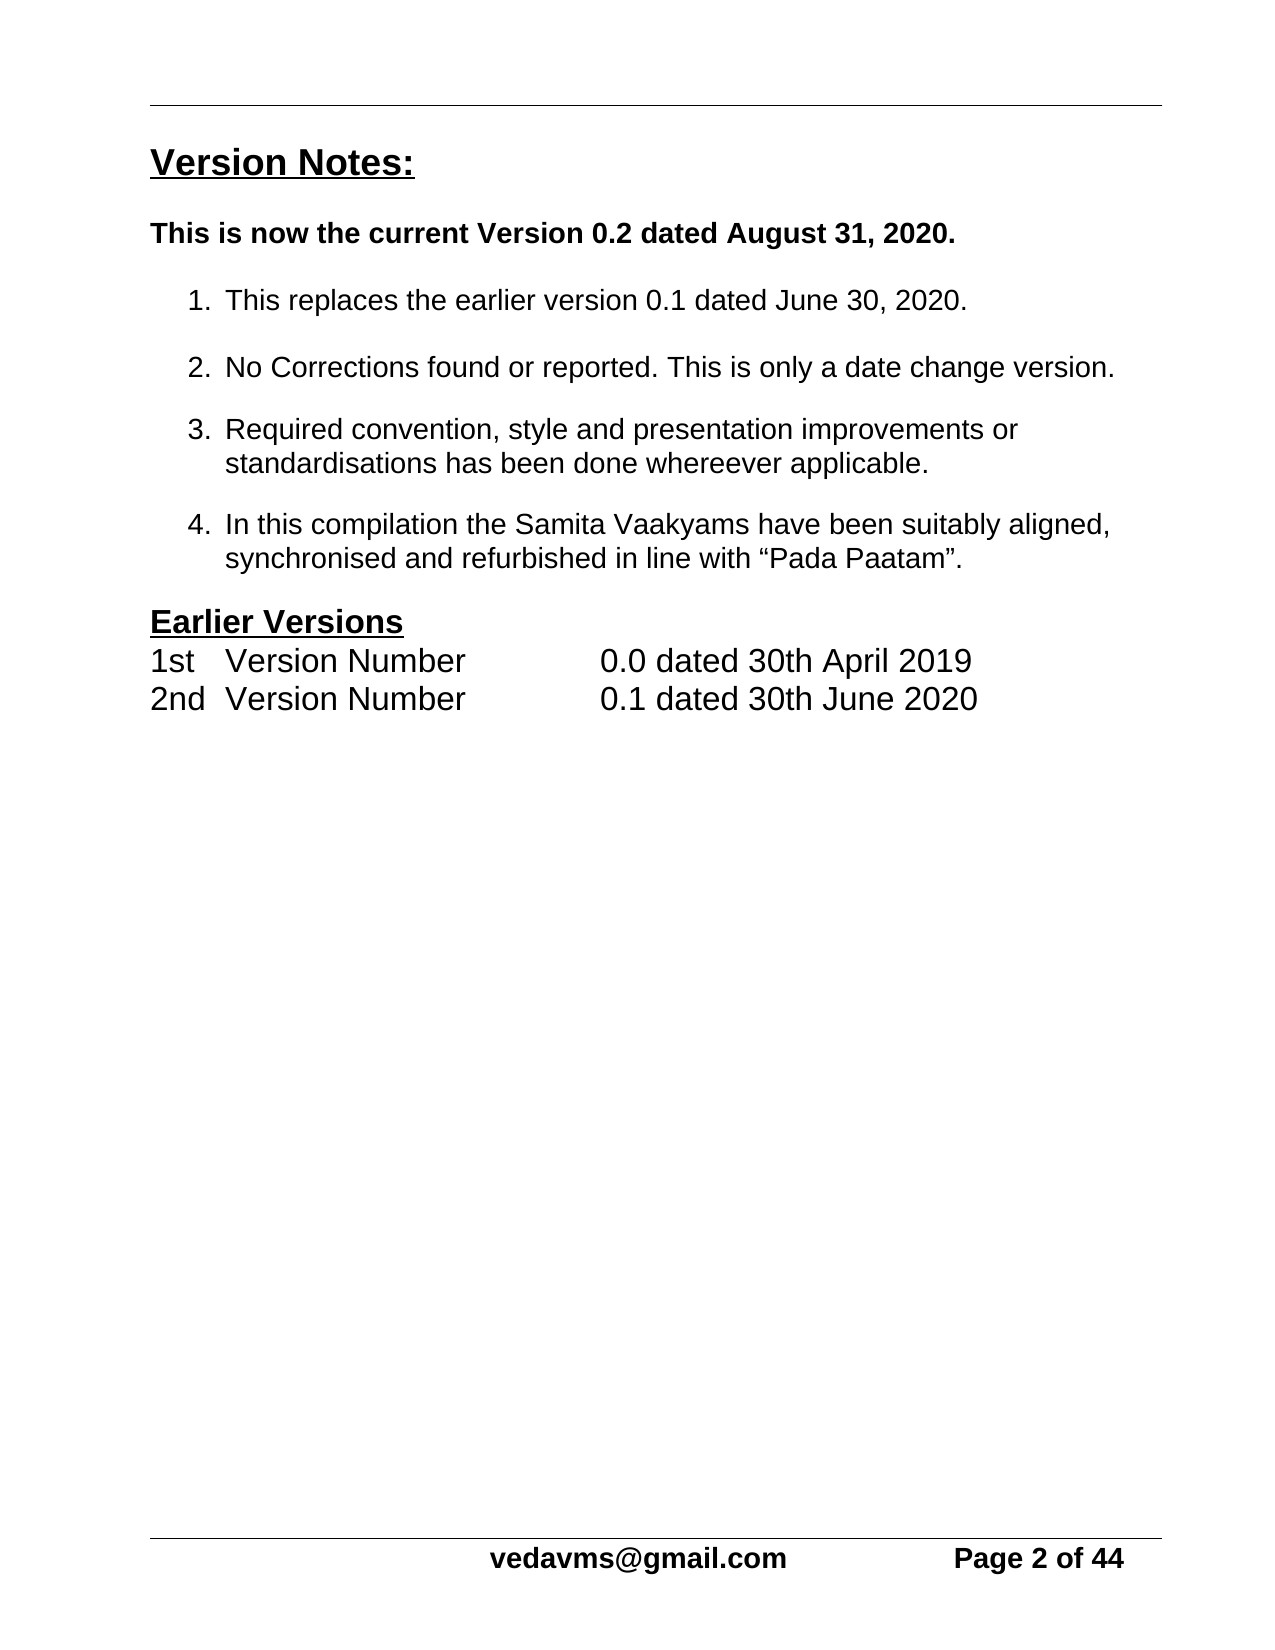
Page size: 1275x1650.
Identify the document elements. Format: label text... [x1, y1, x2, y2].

text 1st Version Number 0.0 dated 30th April 2019 [150, 641, 1162, 679]
text This is now the current Version 0.2 dated August 31, 2020. [150, 216, 1162, 250]
list In this compilation the Samita Vaakyams have been suitably aligned, synchronised and refurbished in line with “Pada Paatam”. [187, 507, 1162, 574]
list No Corrections found or reported. This is only a date change version. [187, 351, 1162, 384]
text 2nd Version Number 0.1 dated 30th June 2020 [150, 679, 1162, 718]
list Required convention, style and presentation improvements or standardisations has been done whereever applicable. [187, 412, 1162, 479]
text Version Notes: [150, 140, 1162, 183]
list This replaces the earlier version 0.1 dated June 30, 2020. [187, 283, 1162, 317]
text Earlier Versions [150, 602, 1162, 641]
